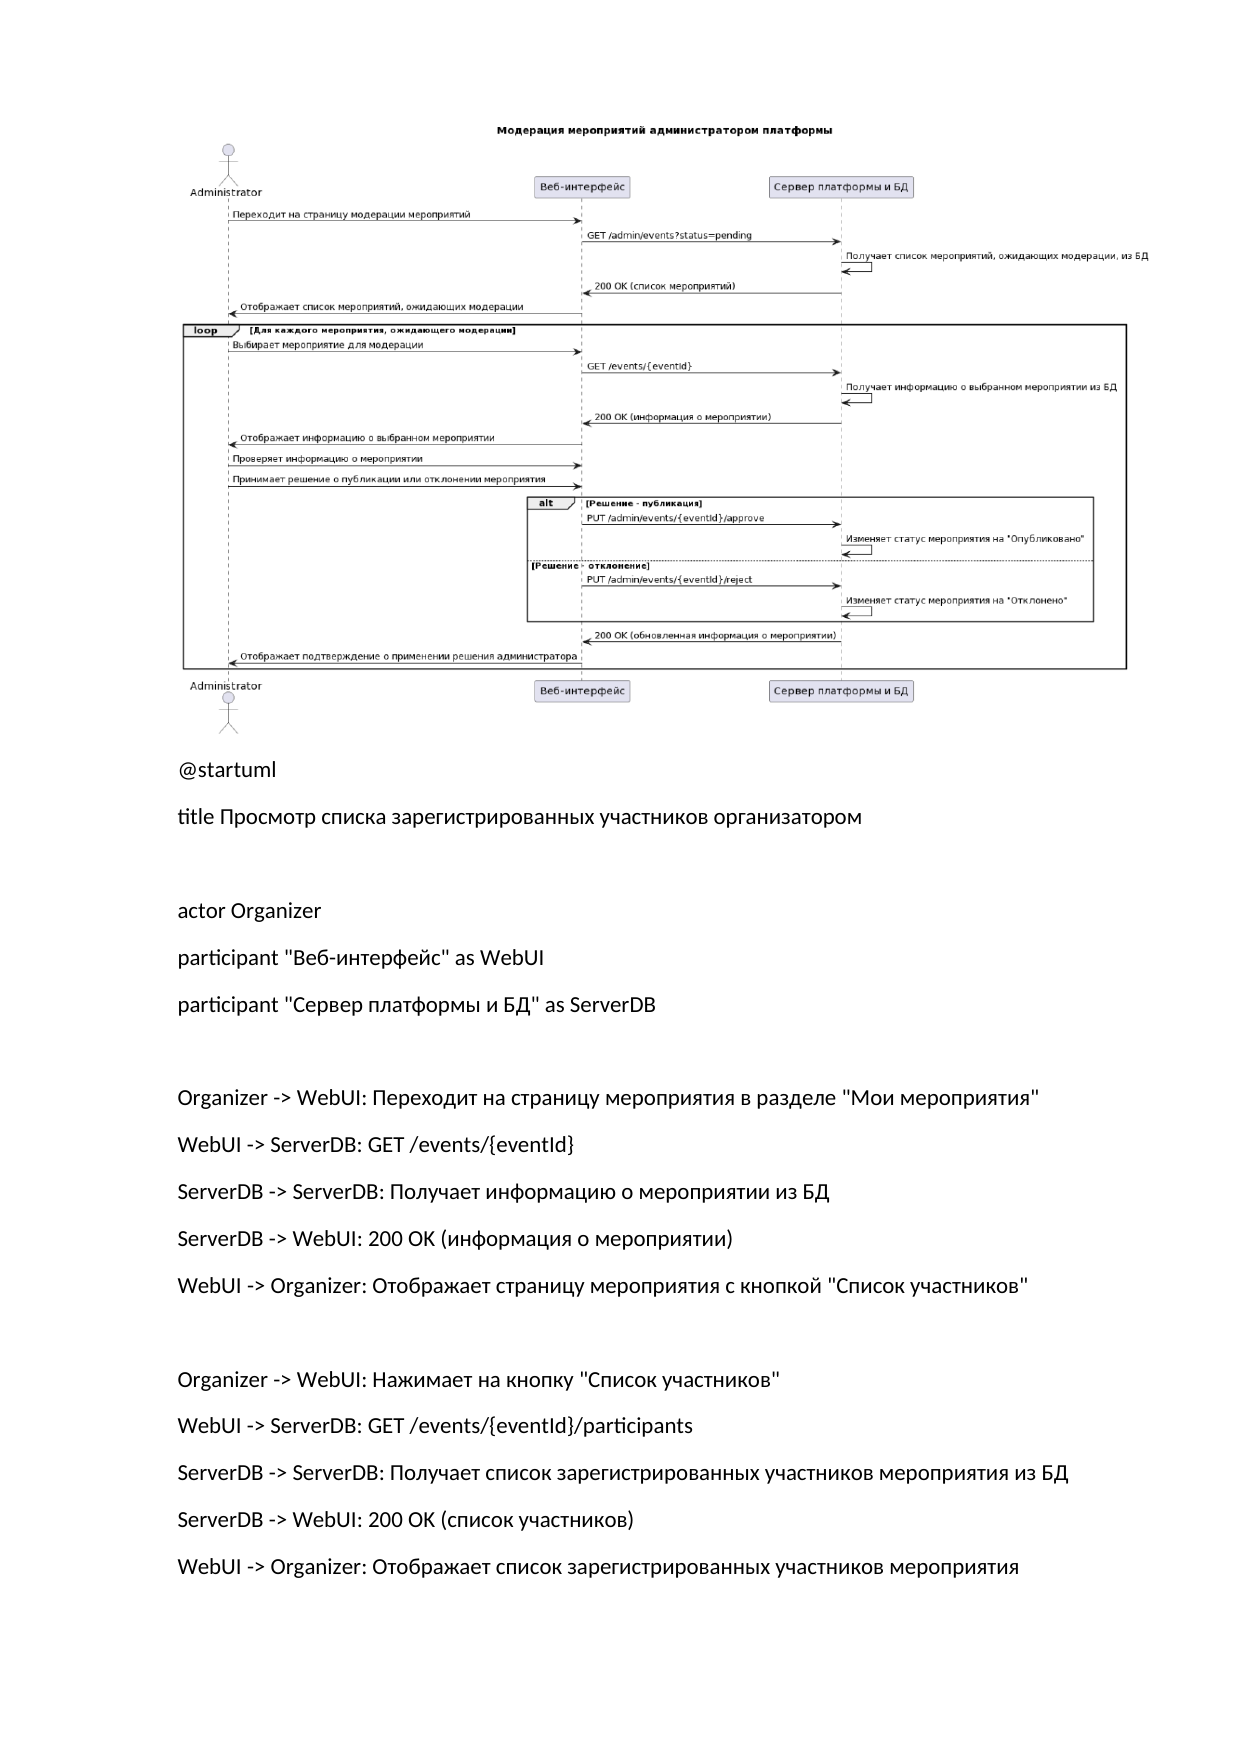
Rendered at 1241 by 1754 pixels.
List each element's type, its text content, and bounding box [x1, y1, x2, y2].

text ServerDB -> ServerDB: Получает информацию о мероприятии из БД [177, 1177, 1152, 1205]
text WebUI -> Organizer: Отображает список зарегистрированных участников мероприятия [177, 1552, 1152, 1580]
text actor Organizer [177, 896, 1152, 924]
text ServerDB -> ServerDB: Получает список зарегистрированных участников мероприятия из БД [177, 1458, 1152, 1487]
text @startuml [177, 755, 1152, 783]
text Organizer -> WebUI: Нажимает на кнопку "Список участников" [177, 1365, 1152, 1393]
text WebUI -> ServerDB: GET /events/{eventId}/participants [177, 1412, 1152, 1440]
picture [177, 118, 1152, 737]
text WebUI -> ServerDB: GET /events/{eventId} [177, 1130, 1152, 1158]
text Organizer -> WebUI: Переходит на страницу мероприятия в разделе "Мои мероприятия" [177, 1083, 1152, 1112]
text participant "Сервер платформы и БД" as ServerDB [177, 990, 1152, 1018]
text title Просмотр списка зарегистрированных участников организатором [177, 802, 1152, 830]
text ServerDB -> WebUI: 200 OK (список участников) [177, 1505, 1152, 1533]
text WebUI -> Organizer: Отображает страницу мероприятия с кнопкой "Список участников" [177, 1271, 1152, 1299]
text participant "Веб-интерфейс" as WebUI [177, 943, 1152, 971]
text ServerDB -> WebUI: 200 OK (информация о мероприятии) [177, 1224, 1152, 1252]
